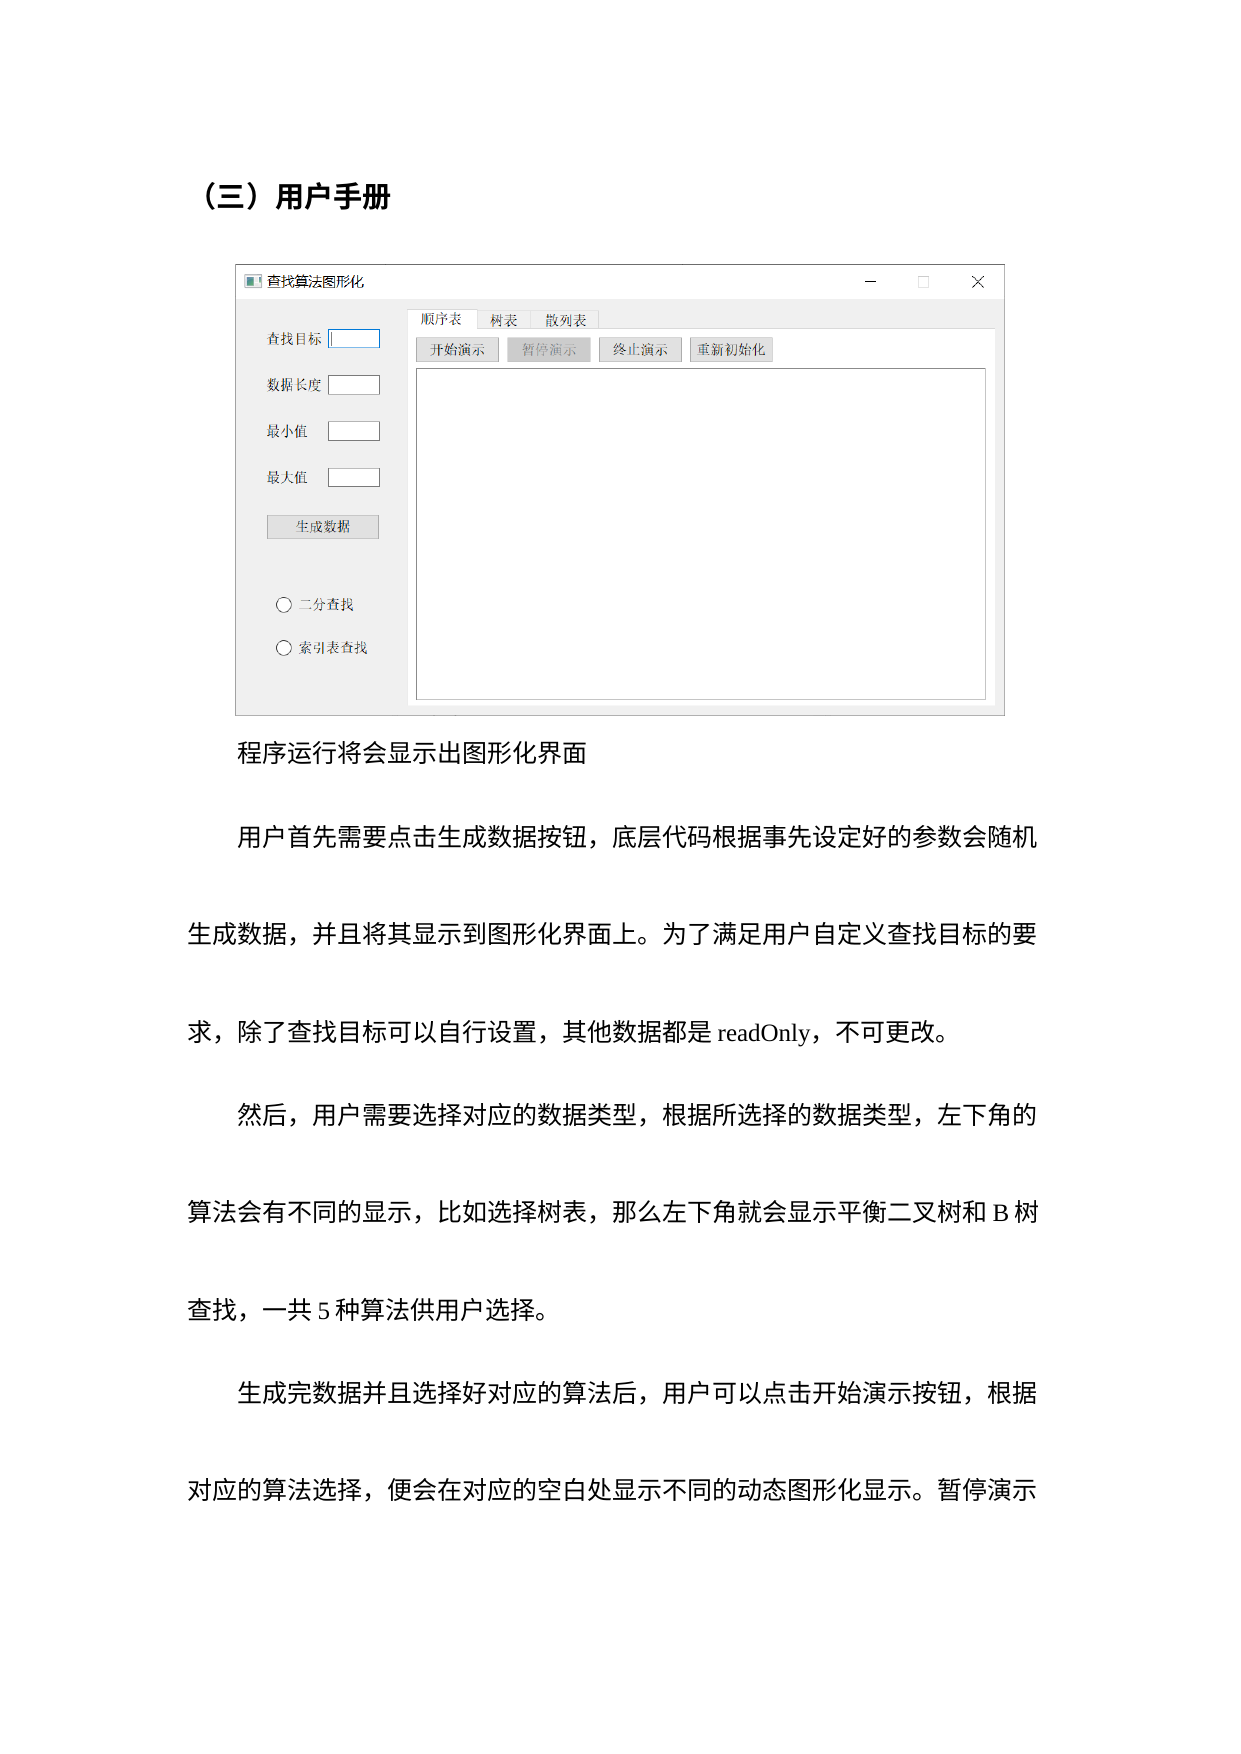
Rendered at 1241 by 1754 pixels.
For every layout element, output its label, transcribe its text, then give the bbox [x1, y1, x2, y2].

text 程序运行将会显示出图形化界面 [187, 719, 1053, 784]
subtitle （三）用户手册 [187, 162, 1053, 227]
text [187, 1359, 1053, 1521]
text 用户首先需要点击生成数据按钮，底层代码根据事先设定好的参数会随机生成数据，并且将其显示到图形化界面上。为了满足用户自定义查找目标的要求，除了查找目标可以自行设置，其他数据都是readOnly，不可更改。 [187, 803, 1053, 1063]
picture [235, 264, 1005, 716]
text 然后，用户需要选择对应的数据类型，根据所选择的数据类型，左下角的算法会有不同的显示，比如选择树表，那么左下角就会显示平衡二叉树和B树查找，一共5种算法供用户选择。 [187, 1081, 1053, 1341]
